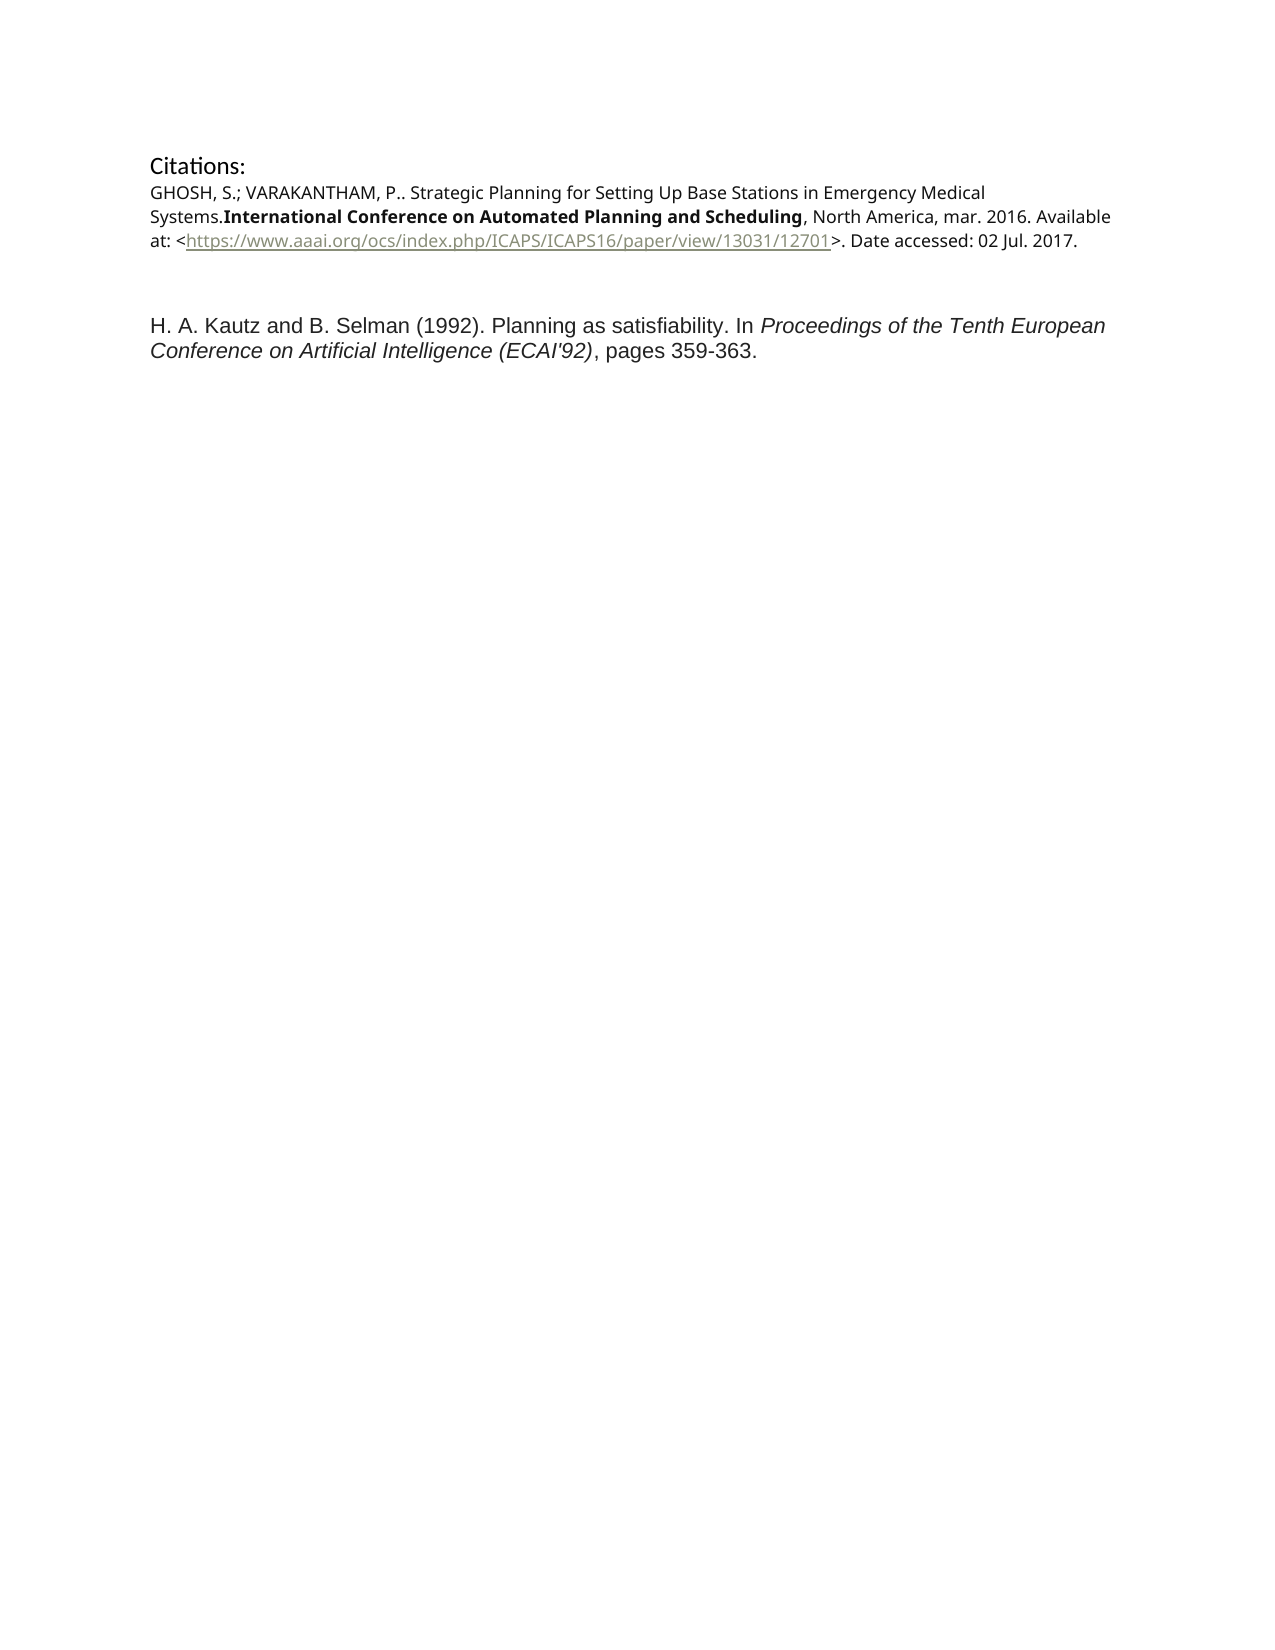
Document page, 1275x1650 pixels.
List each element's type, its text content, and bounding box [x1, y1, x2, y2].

text H. A. Kautz and B. Selman (1992). Planning as satisfiability. In Proceedings of the Tenth European Conference on Artificial Intelligence (ECAI'92), pages 359-363. [150, 313, 1125, 363]
text Citations: [150, 150, 1125, 181]
